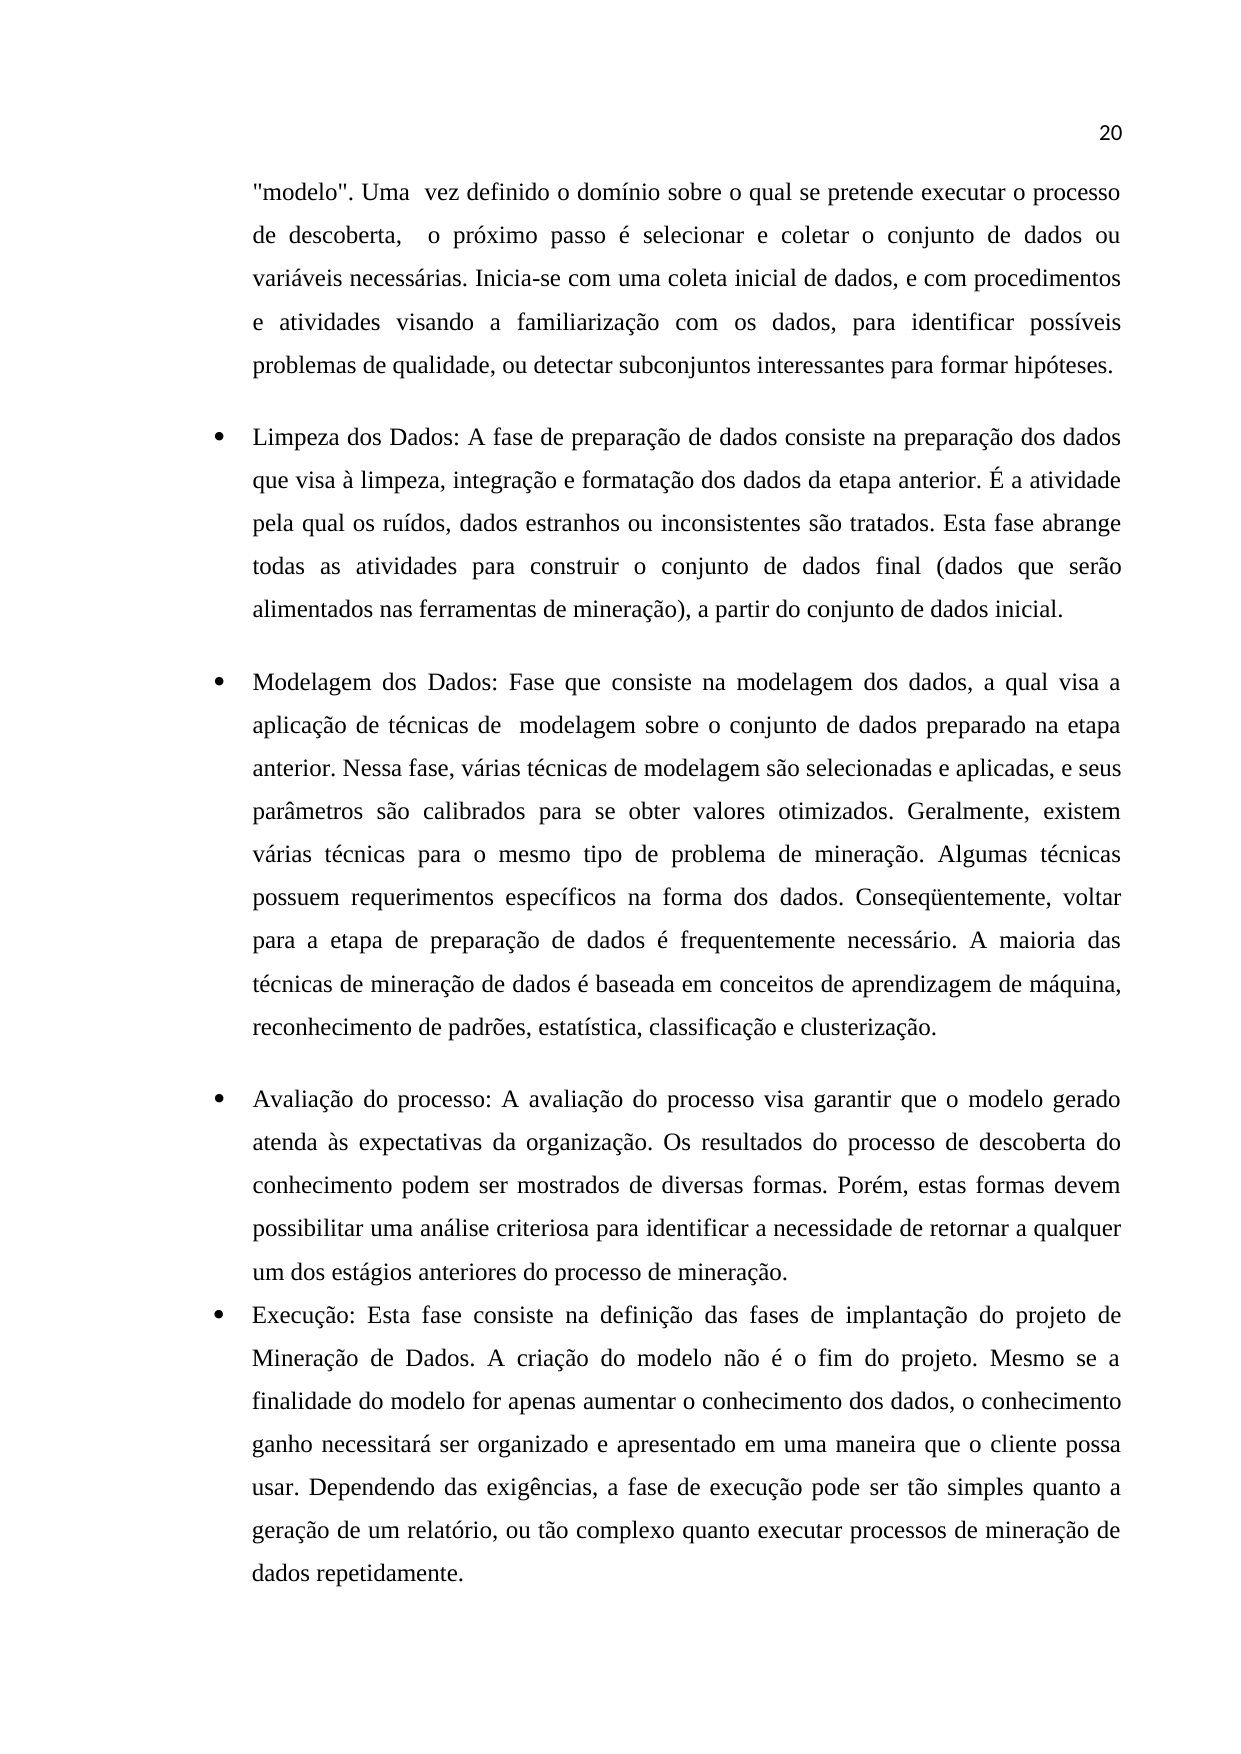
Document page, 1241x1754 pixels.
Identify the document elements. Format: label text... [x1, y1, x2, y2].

list Limpeza dos Dados: A fase de preparação de dados consiste na preparação dos dados que visa à limpeza, integração e formatação dos dados da etapa anterior. É a atividade pela qual os ruídos, dados estranhos ou inconsistentes são tratados. Esta fase abrange todas as atividades para construir o conjunto de dados final (dados que serão alimentados nas ferramentas de mineração), a partir do conjunto de dados inicial. [215, 422, 1122, 623]
list Execução: Esta fase consiste na definição das fases de implantação do projeto de Mineração de Dados. A criação do modelo não é o fim do projeto. Mesmo se a finalidade do modelo for apenas aumentar o conhecimento dos dados, o conhecimento ganho necessitará ser organizado e apresentado em uma maneira que o cliente possa usar. Dependendo das exigências, a fase de execução pode ser tão simples quanto a geração de um relatório, ou tão complexo quanto executar processos de mineração de dados repetidamente. [214, 1300, 1122, 1587]
list Avaliação do processo: A avaliação do processo visa garantir que o modelo gerado atenda às expectativas da organização. Os resultados do processo de descoberta do conhecimento podem ser mostrados de diversas formas. Porém, estas formas devem possibilitar uma análise criteriosa para identificar a necessidade de retornar a qualquer um dos estágios anteriores do processo de mineração. [215, 1084, 1122, 1285]
list Modelagem dos Dados: Fase que consiste na modelagem dos dados, a qual visa a aplicação de técnicas de modelagem sobre o conjunto de dados preparado na etapa anterior. Nessa fase, várias técnicas de modelagem são selecionadas e aplicadas, e seus parâmetros são calibrados para se obter valores otimizados. Geralmente, existem várias técnicas para o mesmo tipo de problema de mineração. Algumas técnicas possuem requerimentos específicos na forma dos dados. Conseqüentemente, voltar para a etapa de preparação de dados é frequentemente necessário. A maioria das técnicas de mineração de dados é baseada em conceitos de aprendizagem de máquina, reconhecimento de padrões, estatística, classificação e clusterização. [215, 667, 1122, 1041]
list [215, 177, 1122, 378]
